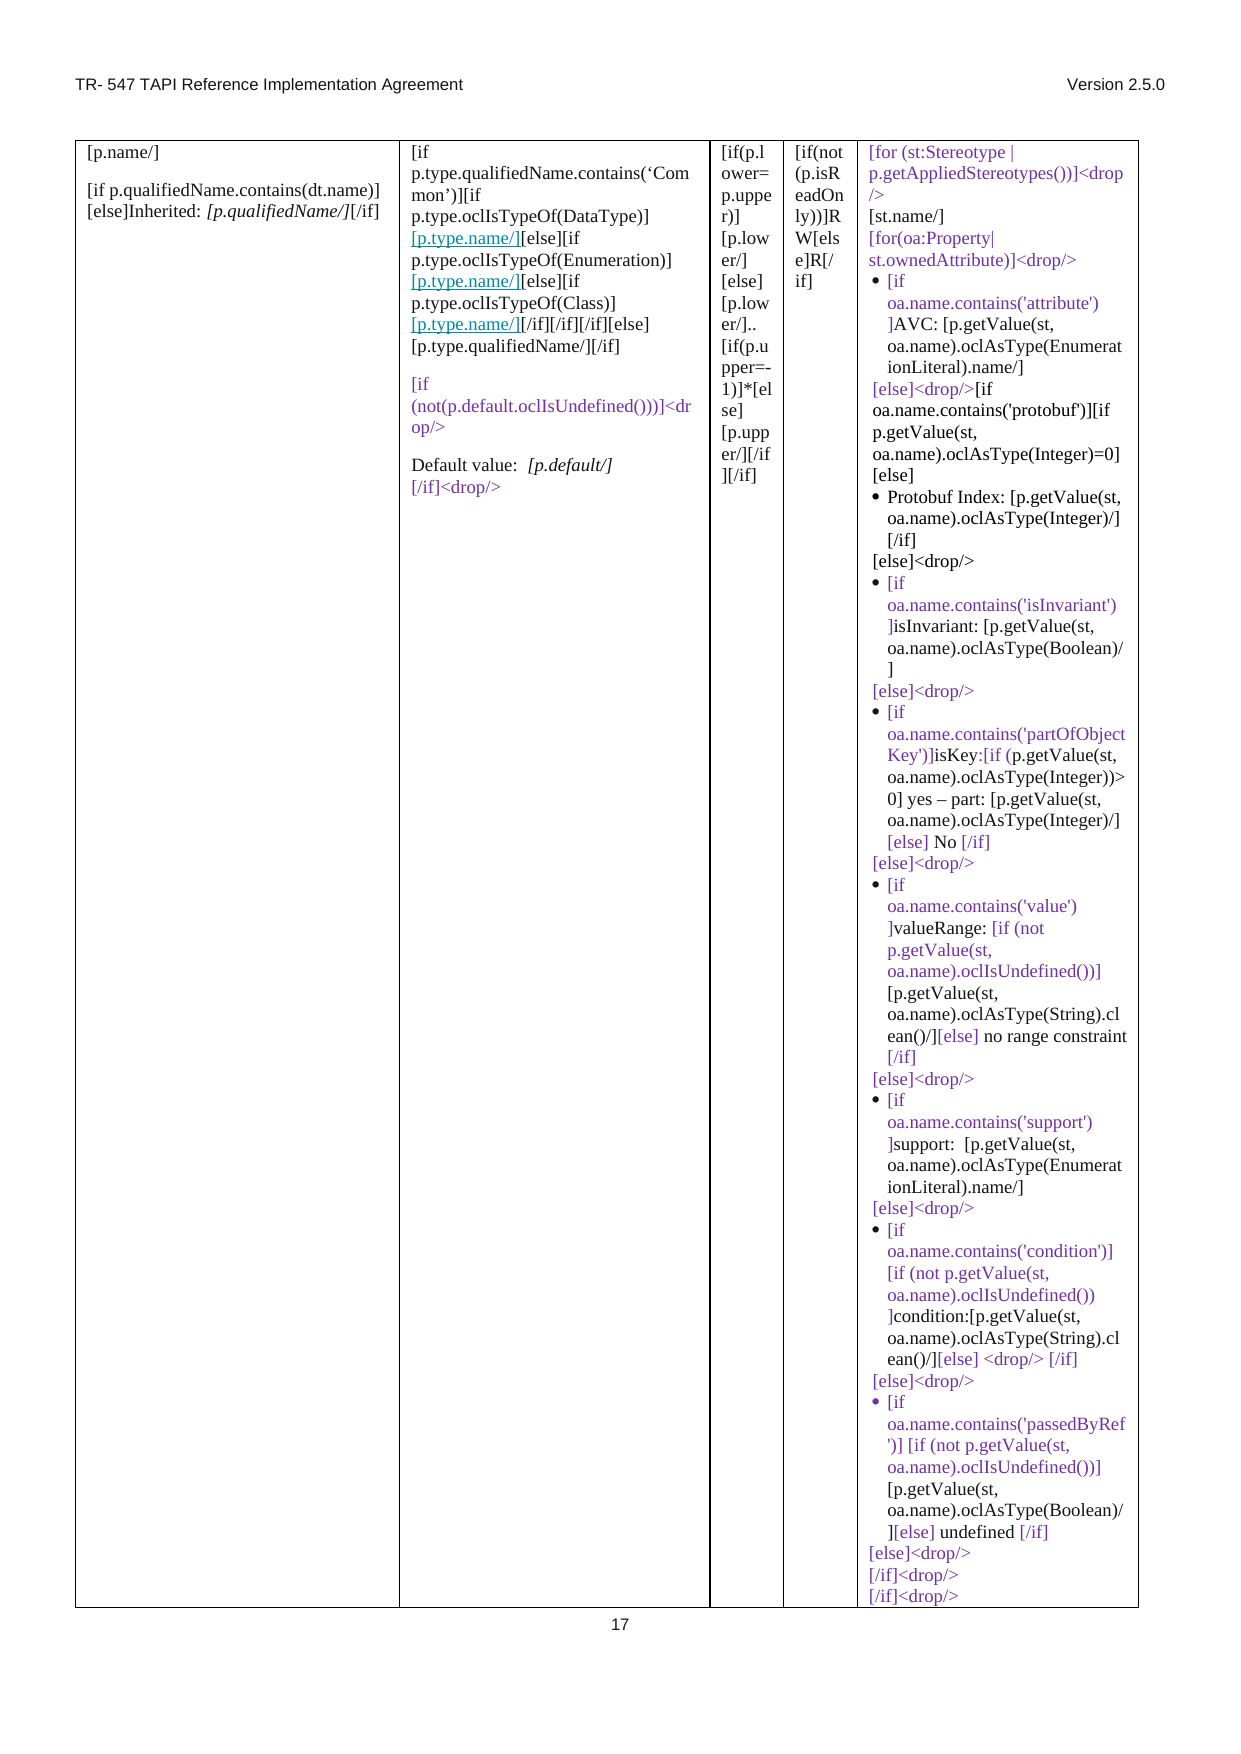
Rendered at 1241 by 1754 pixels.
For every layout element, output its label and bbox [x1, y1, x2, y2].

table_header [76, 141, 399, 1607]
table_header [711, 141, 783, 1607]
table_header [784, 141, 857, 1607]
table_header [858, 141, 1138, 1607]
table_header [400, 141, 709, 1607]
